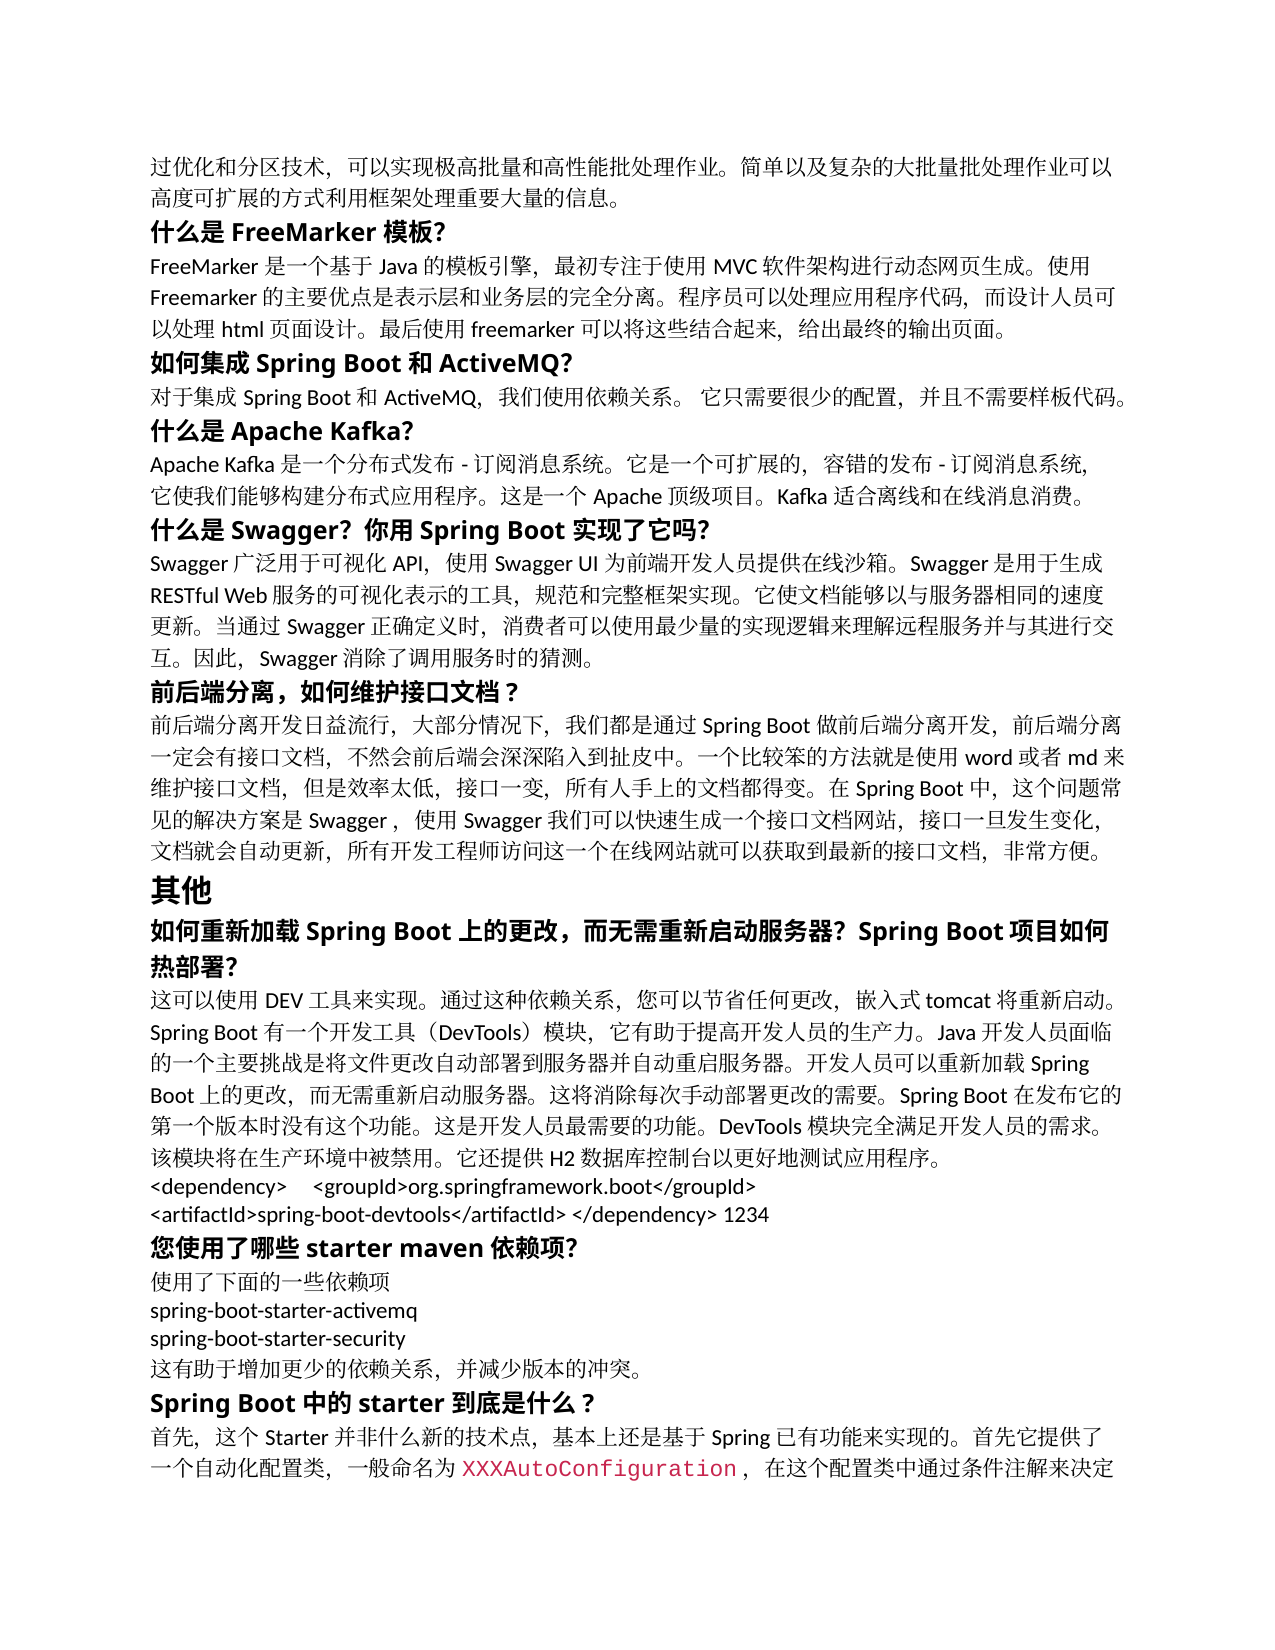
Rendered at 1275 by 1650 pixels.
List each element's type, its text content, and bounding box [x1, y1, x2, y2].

text FreeMarker 是一个基于 Java 的模板引擎，最初专注于使用 MVC 软件架构进行动态网页生成。使用 Freemarker 的主要优点是表示层和业务层的完全分离。程序员可以处理应用程序代码，而设计人员可以处理 html 页面设计。最后使用freemarker 可以将这些结合起来，给出最终的输出页面。 [150, 249, 1125, 343]
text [150, 1420, 1125, 1483]
text spring-boot-starter-security [150, 1324, 1125, 1352]
text 对于集成 Spring Boot 和 ActiveMQ，我们使用依赖关系。 它只需要很少的配置，并且不需要样板代码。 [150, 380, 1125, 411]
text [150, 150, 1125, 213]
text Swagger 广泛用于可视化 API，使用 Swagger UI 为前端开发人员提供在线沙箱。Swagger 是用于生成 RESTful Web 服务的可视化表示的工具，规范和完整框架实现。它使文档能够以与服务器相同的速度更新。当通过 Swagger 正确定义时，消费者可以使用最少量的实现逻辑来理解远程服务并与其进行交互。因此，Swagger消除了调用服务时的猜测。 [150, 547, 1125, 672]
text Apache Kafka 是一个分布式发布 - 订阅消息系统。它是一个可扩展的，容错的发布 - 订阅消息系统，它使我们能够构建分布式应用程序。这是一个 Apache 顶级项目。Kafka 适合离线和在线消息消费。 [150, 447, 1125, 510]
text 使用了下面的一些依赖项 [150, 1265, 1125, 1296]
text 前后端分离开发日益流行，大部分情况下，我们都是通过 Spring Boot 做前后端分离开发，前后端分离一定会有接口文档，不然会前后端会深深陷入到扯皮中。一个比较笨的方法就是使用 word 或者 md 来维护接口文档，但是效率太低，接口一变，所有人手上的文档都得变。在 Spring Boot 中，这个问题常见的解决方案是 Swagger ，使用 Swagger 我们可以快速生成一个接口文档网站，接口一旦发生变化，文档就会自动更新，所有开发工程师访问这一个在线网站就可以获取到最新的接口文档，非常方便。 [150, 709, 1125, 866]
text spring-boot-starter-activemq [150, 1296, 1125, 1324]
text 这可以使用 DEV 工具来实现。通过这种依赖关系，您可以节省任何更改，嵌入式tomcat 将重新启动。Spring Boot 有一个开发工具（DevTools）模块，它有助于提高开发人员的生产力。Java 开发人员面临的一个主要挑战是将文件更改自动部署到服务器并自动重启服务器。开发人员可以重新加载 Spring Boot 上的更改，而无需重新启动服务器。这将消除每次手动部署更改的需要。Spring Boot 在发布它的第一个版本时没有这个功能。这是开发人员最需要的功能。DevTools 模块完全满足开发人员的需求。该模块将在生产环境中被禁用。它还提供 H2 数据库控制台以更好地测试应用程序。 [150, 984, 1125, 1172]
text <dependency> <groupId>org.springframework.boot</groupId> <artifactId>spring-boot-devtools</artifactId> </dependency> 1234 [150, 1172, 1125, 1228]
text 这有助于增加更少的依赖关系，并减少版本的冲突。 [150, 1352, 1125, 1384]
